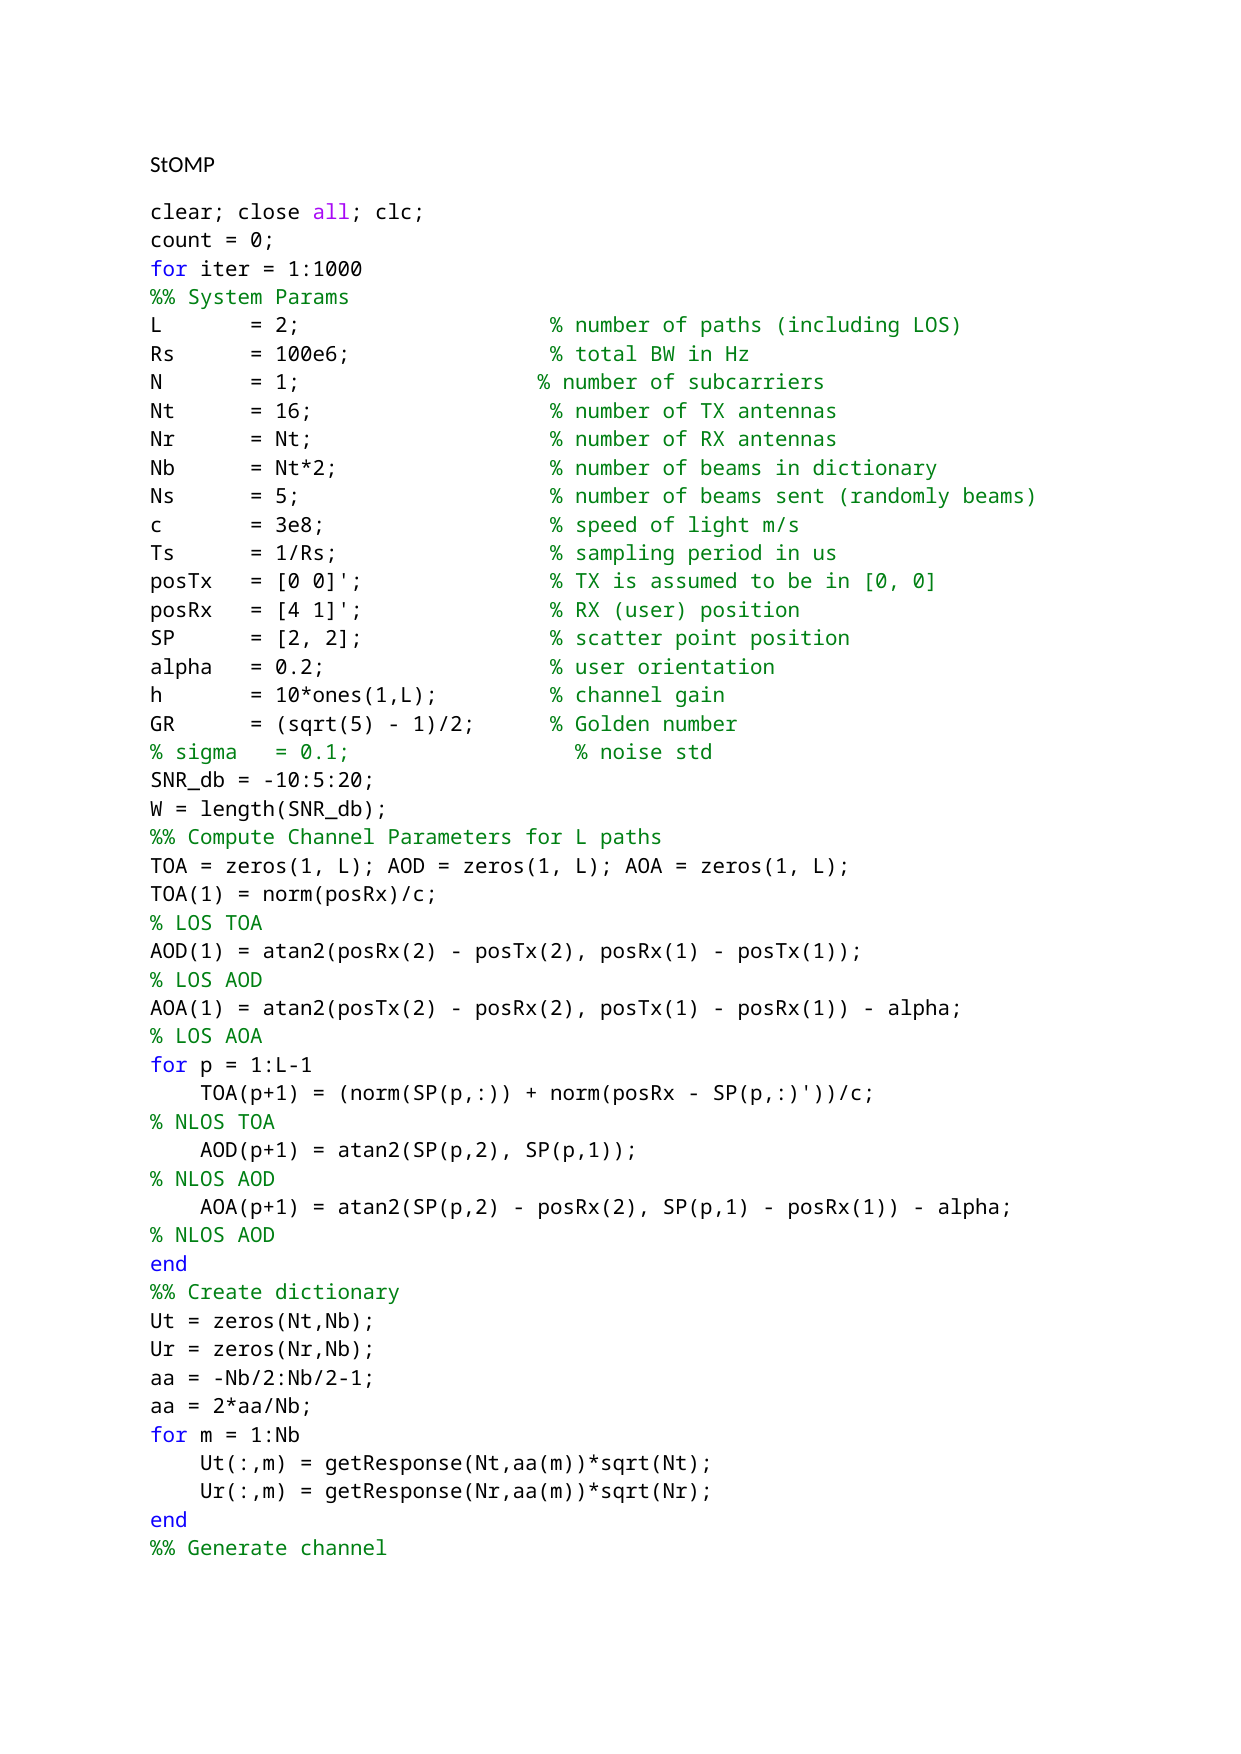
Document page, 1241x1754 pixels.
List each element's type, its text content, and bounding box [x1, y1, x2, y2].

text AOA(p+1) = atan2(SP(p,2) - posRx(2), SP(p,1) - posRx(1)) - alpha; % NLOS AOD [150, 1192, 1090, 1249]
text AOA(1) = atan2(posTx(2) - posRx(2), posTx(1) - posRx(1)) - alpha; % LOS AOA [150, 993, 1090, 1050]
text clear; close all; clc; [150, 197, 1090, 225]
text Ut(:,m) = getResponse(Nt,aa(m))*sqrt(Nt); [150, 1448, 1090, 1477]
text posTx = [0 0]'; % TX is assumed to be in [0, 0] [150, 567, 1090, 595]
text for m = 1:Nb [150, 1420, 1090, 1448]
text Ts = 1/Rs; % sampling period in us [150, 538, 1090, 567]
text % sigma = 0.1; % noise std [150, 737, 1090, 766]
text Ur = zeros(Nr,Nb); [150, 1334, 1090, 1363]
text Nr = Nt; % number of RX antennas [150, 424, 1090, 453]
text end [150, 1505, 1090, 1533]
text count = 0; [150, 225, 1090, 254]
text %% System Params [150, 282, 1090, 311]
text N = 1; % number of subcarriers [150, 367, 1090, 396]
text Nt = 16; % number of TX antennas [150, 396, 1090, 424]
text SP = [2, 2]; % scatter point position [150, 623, 1090, 652]
text GR = (sqrt(5) - 1)/2; % Golden number [150, 709, 1090, 737]
text for iter = 1:1000 [150, 254, 1090, 282]
text c = 3e8; % speed of light m/s [150, 510, 1090, 538]
text Nb = Nt*2; % number of beams in dictionary [150, 453, 1090, 481]
text posRx = [4 1]'; % RX (user) position [150, 595, 1090, 623]
text %% Generate channel [150, 1533, 1090, 1562]
text AOD(1) = atan2(posRx(2) - posTx(2), posRx(1) - posTx(1)); % LOS AOD [150, 936, 1090, 993]
text Ns = 5; % number of beams sent (randomly beams) [150, 481, 1090, 510]
text TOA(p+1) = (norm(SP(p,:)) + norm(posRx - SP(p,:)'))/c; % NLOS TOA [150, 1078, 1090, 1135]
text SNR_db = -10:5:20; [150, 766, 1090, 794]
text AOD(p+1) = atan2(SP(p,2), SP(p,1)); % NLOS AOD [150, 1135, 1090, 1192]
text Rs = 100e6; % total BW in Hz [150, 339, 1090, 367]
text TOA(1) = norm(posRx)/c; % LOS TOA [150, 879, 1090, 936]
text aa = -Nb/2:Nb/2-1; [150, 1363, 1090, 1391]
text %% Create dictionary [150, 1277, 1090, 1306]
text Ut = zeros(Nt,Nb); [150, 1306, 1090, 1334]
text %% Compute Channel Parameters for L paths [150, 822, 1090, 851]
text Ur(:,m) = getResponse(Nr,aa(m))*sqrt(Nr); [150, 1477, 1090, 1505]
text L = 2; % number of paths (including LOS) [150, 311, 1090, 339]
text for p = 1:L-1 [150, 1050, 1090, 1078]
text aa = 2*aa/Nb; [150, 1391, 1090, 1420]
text end [150, 1249, 1090, 1277]
text StOMP [150, 150, 1090, 178]
text W = length(SNR_db); [150, 794, 1090, 822]
text h = 10*ones(1,L); % channel gain [150, 680, 1090, 709]
text alpha = 0.2; % user orientation [150, 652, 1090, 680]
text TOA = zeros(1, L); AOD = zeros(1, L); AOA = zeros(1, L); [150, 851, 1090, 879]
